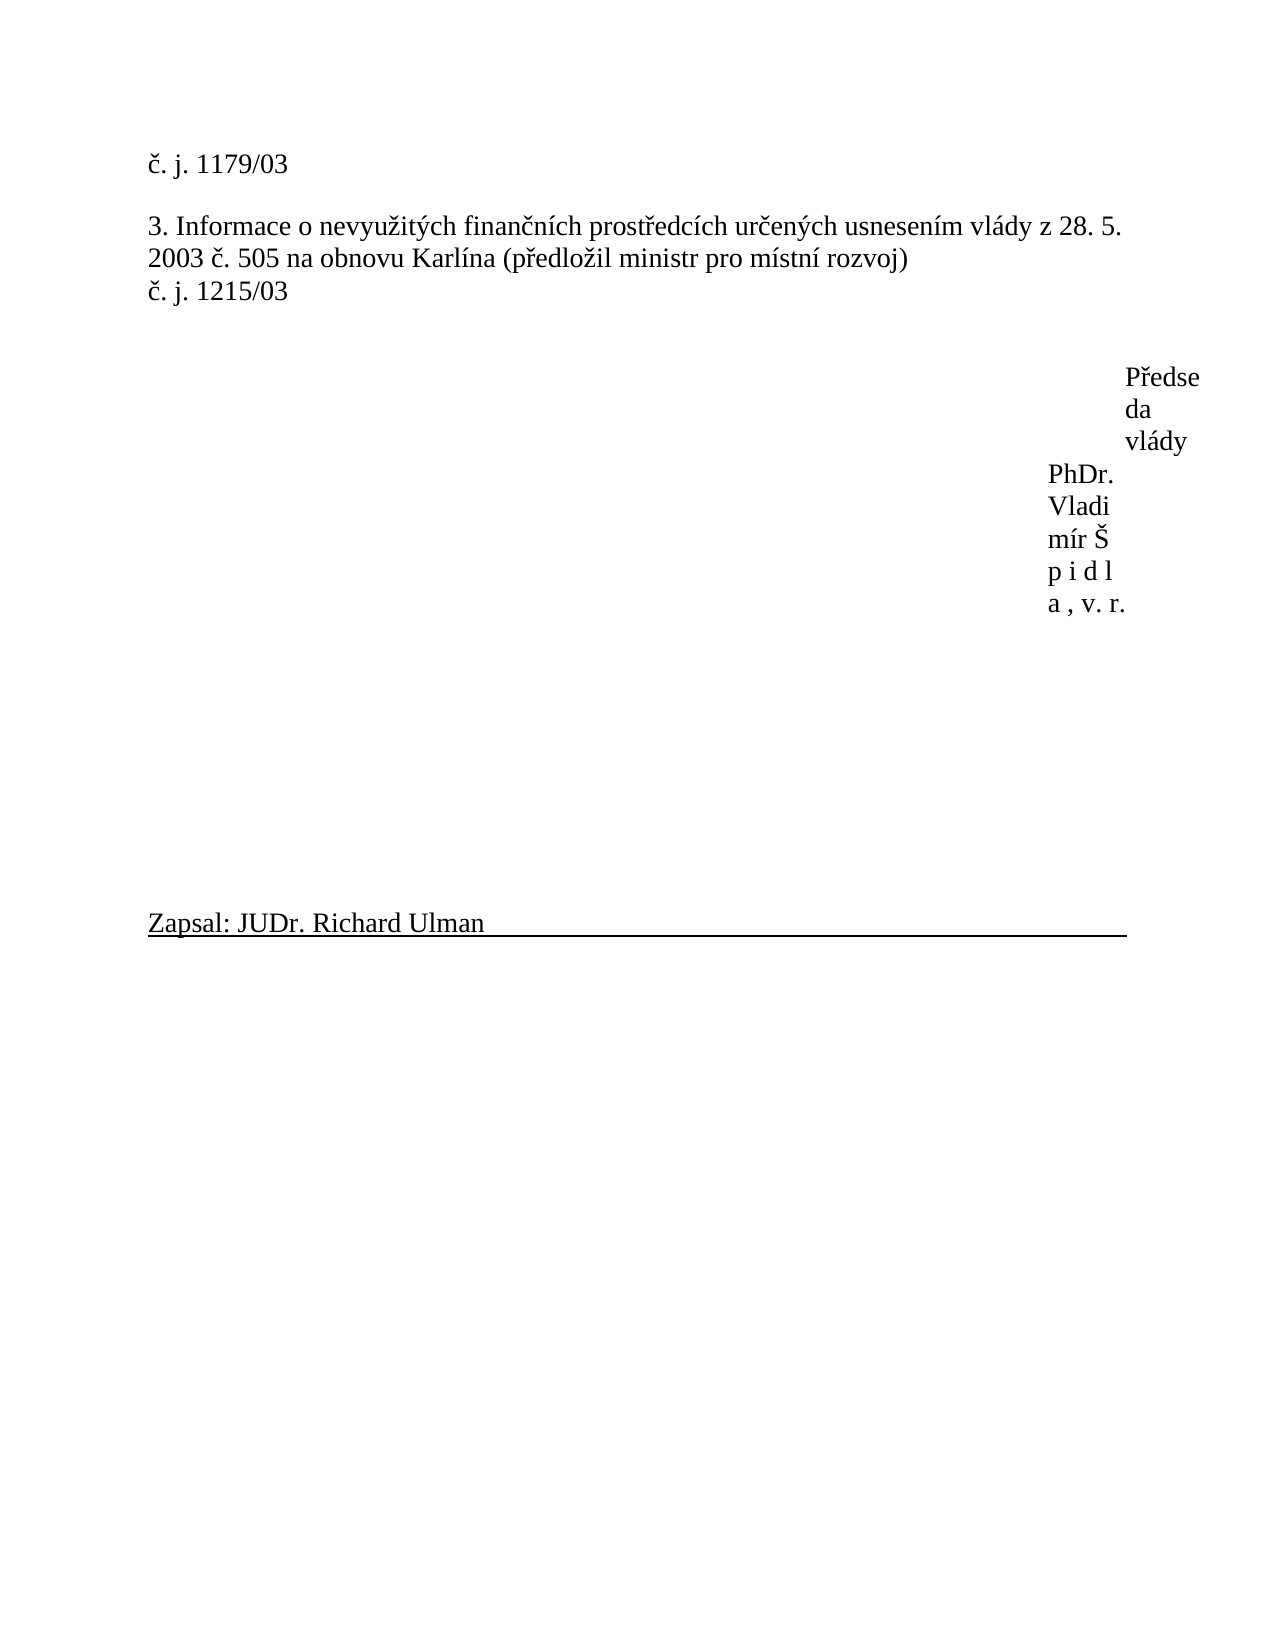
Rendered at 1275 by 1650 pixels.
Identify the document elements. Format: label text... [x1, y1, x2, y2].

text Zapsal: JUDr. Richard Ulman [148, 619, 1127, 935]
text Předseda vlády [1125, 360, 1200, 457]
text PhDr. Vladimír Š p i d l a , v. r. [1048, 457, 1127, 619]
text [148, 148, 1127, 335]
